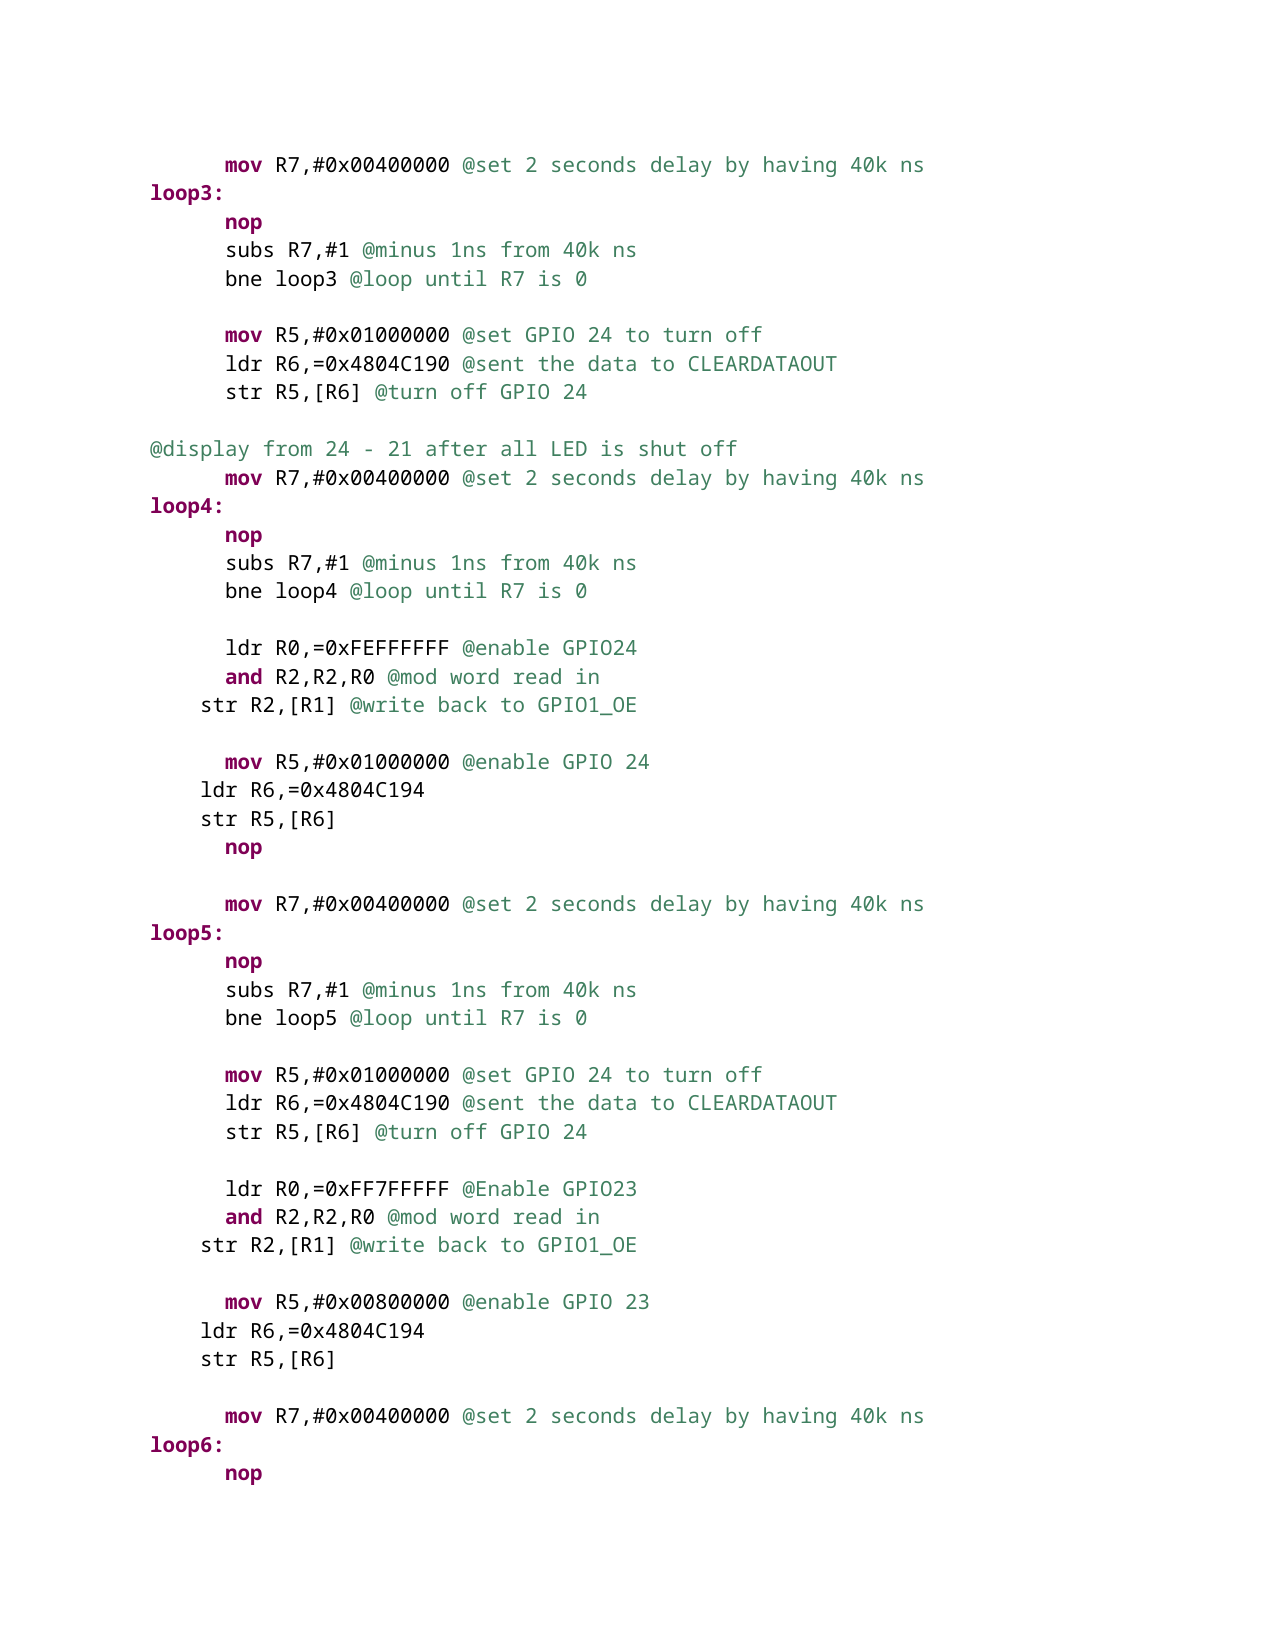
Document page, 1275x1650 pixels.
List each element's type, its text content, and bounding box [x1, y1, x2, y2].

text subs R7,#1 @minus 1ns from 40k ns [150, 548, 1125, 577]
text and R2,R2,R0 @mod word read in [150, 662, 1125, 690]
text subs R7,#1 @minus 1ns from 40k ns [150, 975, 1125, 1003]
text loop6: [150, 1430, 1125, 1458]
text str R5,[R6] [150, 804, 1125, 832]
text bne loop4 @loop until R7 is 0 [150, 577, 1125, 605]
text loop3: [150, 178, 1125, 207]
text nop [150, 207, 1125, 235]
text nop [150, 946, 1125, 975]
text ldr R6,=0x4804C194 [150, 776, 1125, 804]
text ldr R0,=0xFEFFFFFF @enable GPIO24 [150, 633, 1125, 662]
text mov R7,#0x00400000 @set 2 seconds delay by having 40k ns [150, 150, 1125, 178]
text loop4: [150, 491, 1125, 520]
text nop [150, 520, 1125, 548]
text loop5: [150, 918, 1125, 946]
text ldr R6,=0x4804C190 @sent the data to CLEARDATAOUT [150, 1088, 1125, 1117]
text str R2,[R1] @write back to GPIO1_OE [150, 1231, 1125, 1259]
text ldr R6,=0x4804C190 @sent the data to CLEARDATAOUT [150, 349, 1125, 377]
text @display from 24 - 21 after all LED is shut off [150, 434, 1125, 463]
text and R2,R2,R0 @mod word read in [150, 1202, 1125, 1231]
text bne loop3 @loop until R7 is 0 [150, 264, 1125, 292]
text mov R7,#0x00400000 @set 2 seconds delay by having 40k ns [150, 463, 1125, 491]
text bne loop5 @loop until R7 is 0 [150, 1003, 1125, 1032]
text mov R5,#0x01000000 @set GPIO 24 to turn off [150, 321, 1125, 349]
text str R5,[R6] @turn off GPIO 24 [150, 1117, 1125, 1145]
text mov R5,#0x01000000 @set GPIO 24 to turn off [150, 1060, 1125, 1088]
text nop [150, 1458, 1125, 1487]
text nop [150, 832, 1125, 861]
text mov R5,#0x01000000 @enable GPIO 24 [150, 747, 1125, 776]
text str R5,[R6] @turn off GPIO 24 [150, 377, 1125, 406]
text mov R7,#0x00400000 @set 2 seconds delay by having 40k ns [150, 889, 1125, 918]
text mov R5,#0x00800000 @enable GPIO 23 [150, 1287, 1125, 1316]
text mov R7,#0x00400000 @set 2 seconds delay by having 40k ns [150, 1401, 1125, 1430]
text subs R7,#1 @minus 1ns from 40k ns [150, 235, 1125, 264]
text ldr R6,=0x4804C194 [150, 1316, 1125, 1344]
text ldr R0,=0xFF7FFFFF @Enable GPIO23 [150, 1174, 1125, 1202]
text str R2,[R1] @write back to GPIO1_OE [150, 690, 1125, 719]
text str R5,[R6] [150, 1344, 1125, 1373]
